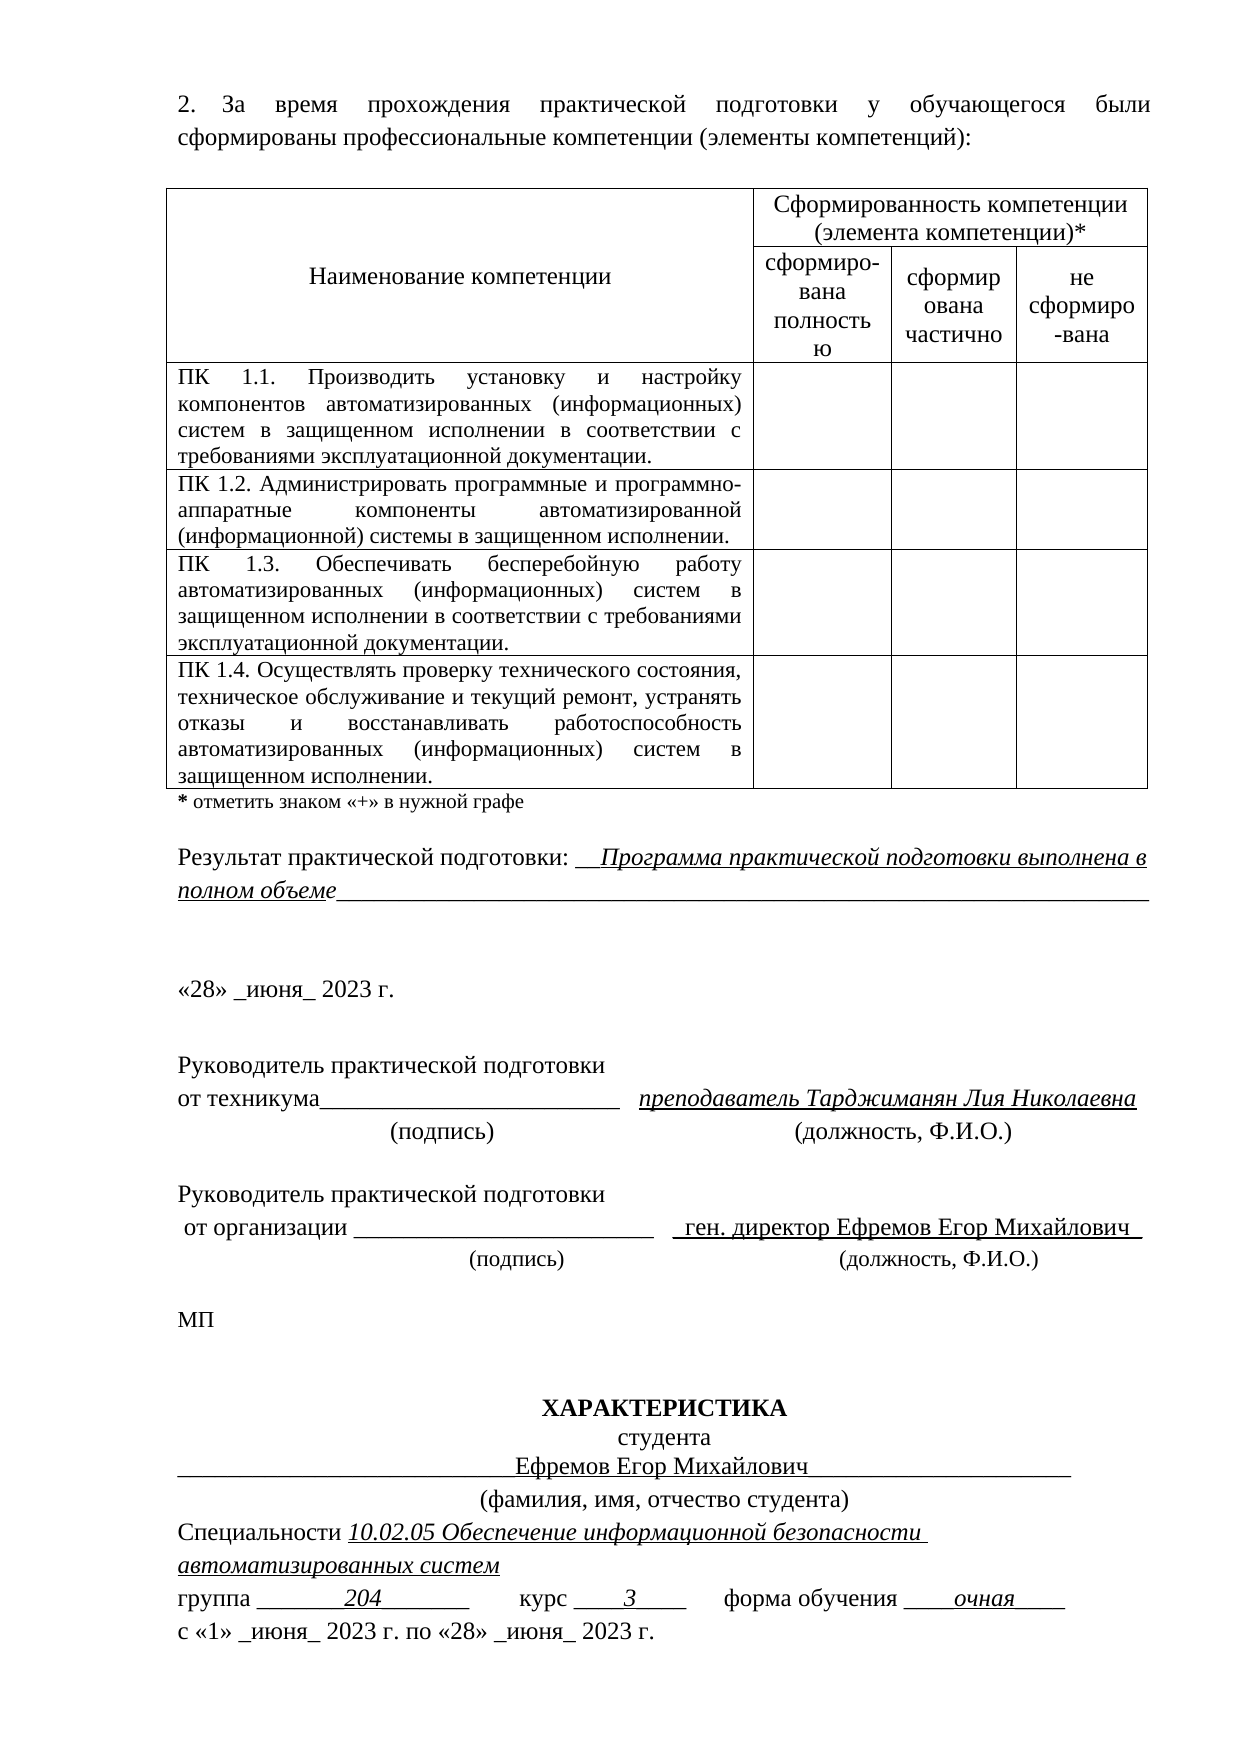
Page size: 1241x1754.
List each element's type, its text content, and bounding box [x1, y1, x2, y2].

table_cell [1017, 470, 1147, 549]
text от организации ________________________ _ген. директор Ефремов Егор Михайлович_ [177, 1212, 1152, 1241]
table_cell сформиро-вана полностью [754, 247, 891, 362]
text Специальности 10.02.05 Обеспечение информационной безопасности автоматизированных систем [177, 1517, 1152, 1578]
table_cell [892, 656, 1016, 788]
table_cell [754, 363, 891, 469]
table_cell [892, 550, 1016, 655]
table_cell [1017, 656, 1147, 788]
list За время прохождения практической подготовки у обучающегося были сформированы профессиональные компетенции (элементы компетенций): [177, 89, 1152, 150]
text полном объеме_________________________________________________________________ [177, 875, 1152, 904]
table_cell [1017, 363, 1147, 469]
text (подпись) (должность, Ф.И.О.) [177, 1116, 1152, 1145]
text * отметить знаком «+» в нужной графе [177, 789, 1152, 813]
text МП [177, 1306, 1152, 1332]
text студента [177, 1422, 1152, 1451]
text от техникума________________________ преподаватель Тарджиманян Лия Николаевна [177, 1083, 1152, 1112]
text ХАРАКТЕРИСТИКА [177, 1393, 1152, 1422]
table_cell ПК 1.4. Осуществлять проверку технического состояния, техническое обслуживание и текущий ремонт, устранять отказы и восстанавливать работоспособность автоматизированных (информационных) систем в защищенном исполнении. [167, 656, 753, 788]
table_cell [1017, 550, 1147, 655]
table_cell ПК 1.1. Производить установку и настройку компонентов автоматизированных (информационных) систем в защищенном исполнении в соответствии с требованиями эксплуатационной документации. [167, 363, 753, 469]
table_header Сформированность компетенции (элемента компетенции)* [754, 189, 1147, 246]
text «28» _июня_ 2023 г. [177, 974, 1152, 1003]
text группа _______204_______ курс ____3____ форма обучения ____очная____ [177, 1583, 1152, 1612]
table_cell ПК 1.2. Администрировать программные и программно-аппаратные компоненты автоматизированной (информационной) системы в защищенном исполнении. [167, 470, 753, 549]
table_cell [754, 470, 891, 549]
table_cell [754, 656, 891, 788]
text (фамилия, имя, отчество студента) [177, 1484, 1152, 1512]
table_cell ПК 1.3. Обеспечивать бесперебойную работу автоматизированных (информационных) систем в защищенном исполнении в соответствии с требованиями эксплуатационной документации. [167, 550, 753, 655]
table_header Наименование компетенции [167, 189, 753, 362]
table_cell [754, 550, 891, 655]
text Руководитель практической подготовки [177, 1179, 1152, 1208]
text Результат практической подготовки: __Программа практической подготовки выполнена в [177, 842, 1152, 871]
table_cell сформирована частично [892, 247, 1016, 362]
text (подпись) (должность, Ф.И.О.) [177, 1246, 1152, 1272]
text с «1» _июня_ 2023 г. по «28» _июня_ 2023 г. [177, 1616, 1152, 1644]
table_cell [892, 470, 1016, 549]
text ___________________________Ефремов Егор Михайлович_____________________ [177, 1451, 1152, 1479]
table_cell [892, 363, 1016, 469]
table_cell не сформиро-вана [1017, 247, 1147, 362]
text Руководитель практической подготовки [177, 1050, 1152, 1079]
